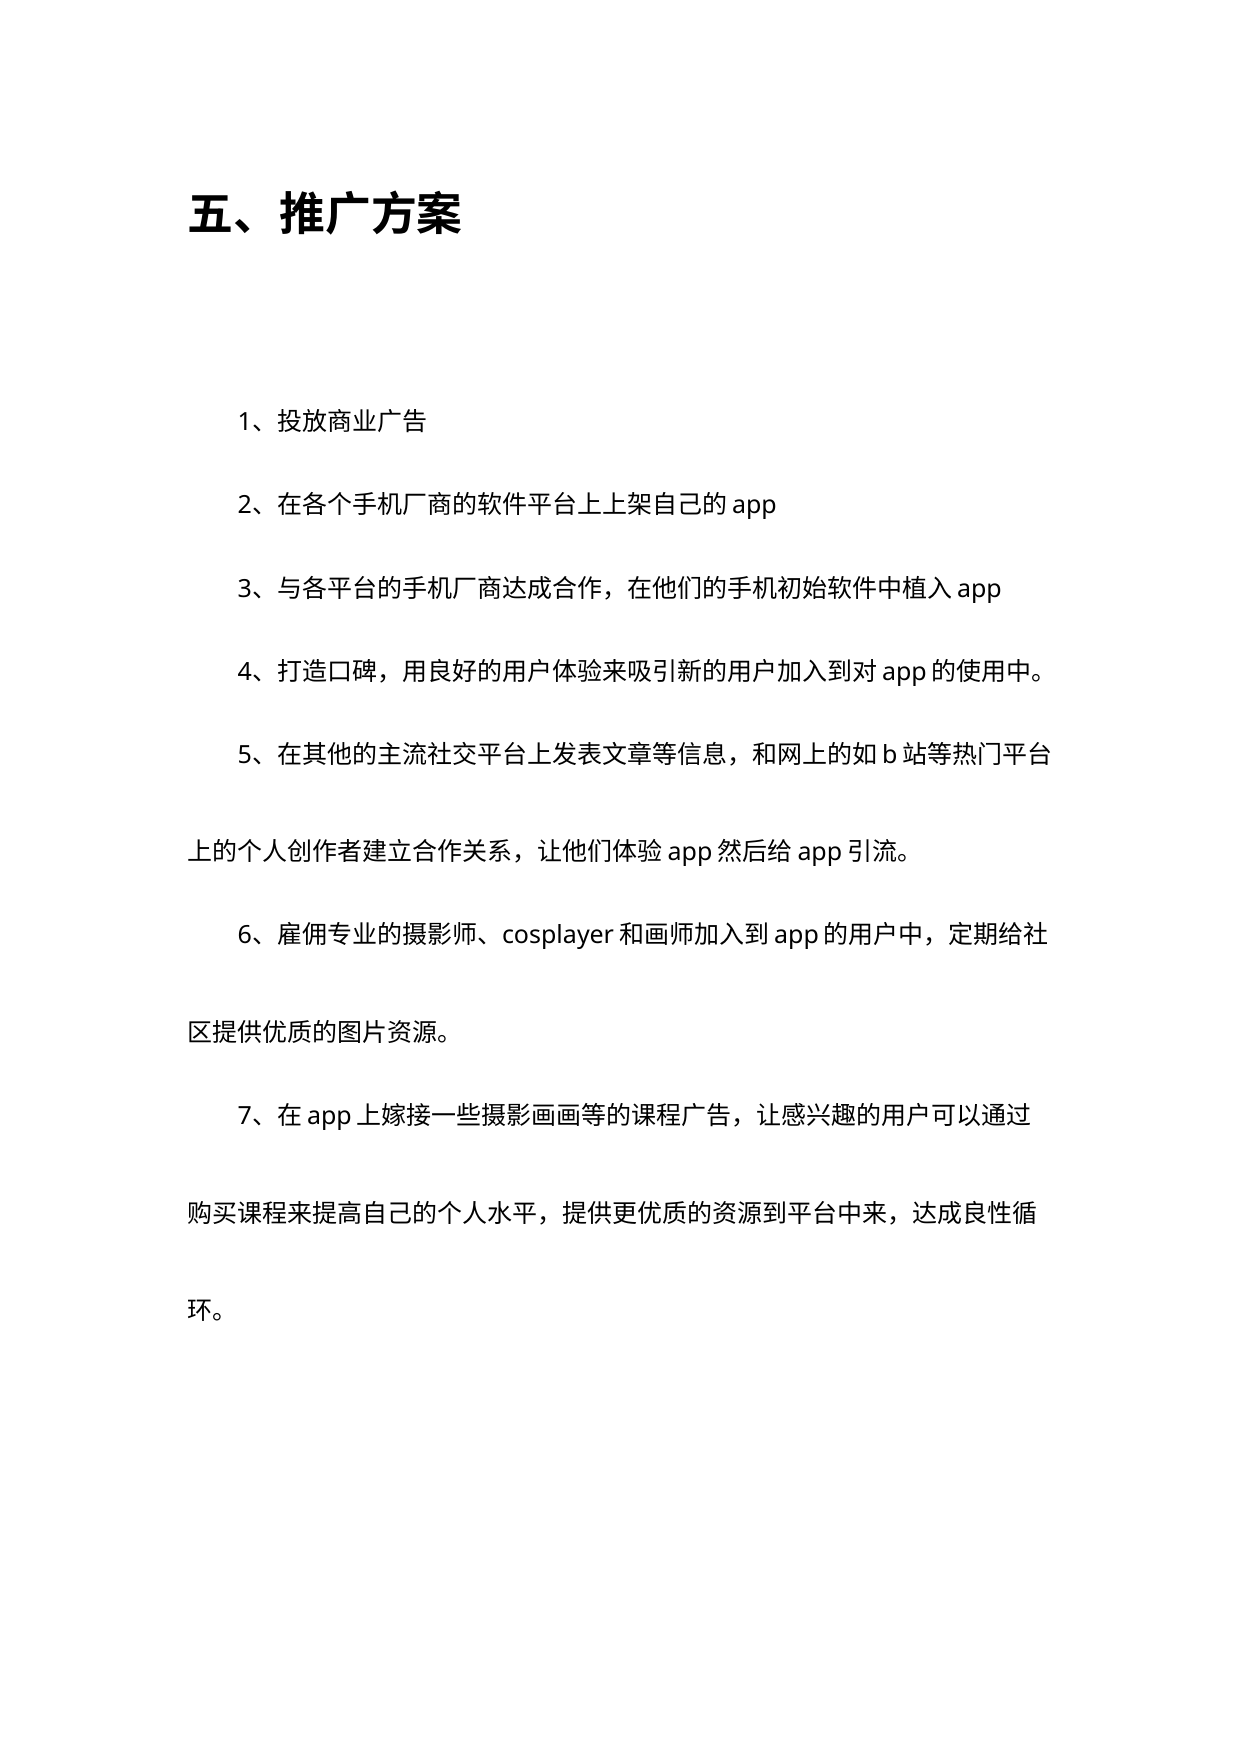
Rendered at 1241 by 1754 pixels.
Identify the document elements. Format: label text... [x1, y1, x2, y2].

text 7、在app上嫁接一些摄影画画等的课程广告，让感兴趣的用户可以通过购买课程来提高自己的个人水平，提供更优质的资源到平台中来，达成良性循环。 [187, 1081, 1053, 1341]
text 1、投放商业广告 [187, 387, 1053, 452]
text 5、在其他的主流社交平台上发表文章等信息，和网上的如b站等热门平台上的个人创作者建立合作关系，让他们体验app然后给app引流。 [187, 720, 1053, 882]
text 2、在各个手机厂商的软件平台上上架自己的app [187, 471, 1053, 536]
text 4、打造口碑，用良好的用户体验来吸引新的用户加入到对app的使用中。 [187, 637, 1053, 702]
subtitle 五、推广方案 [187, 162, 1053, 259]
text 6、雇佣专业的摄影师、cosplayer和画师加入到app的用户中，定期给社区提供优质的图片资源。 [187, 901, 1053, 1063]
text 3、与各平台的手机厂商达成合作，在他们的手机初始软件中植入app [187, 554, 1053, 619]
